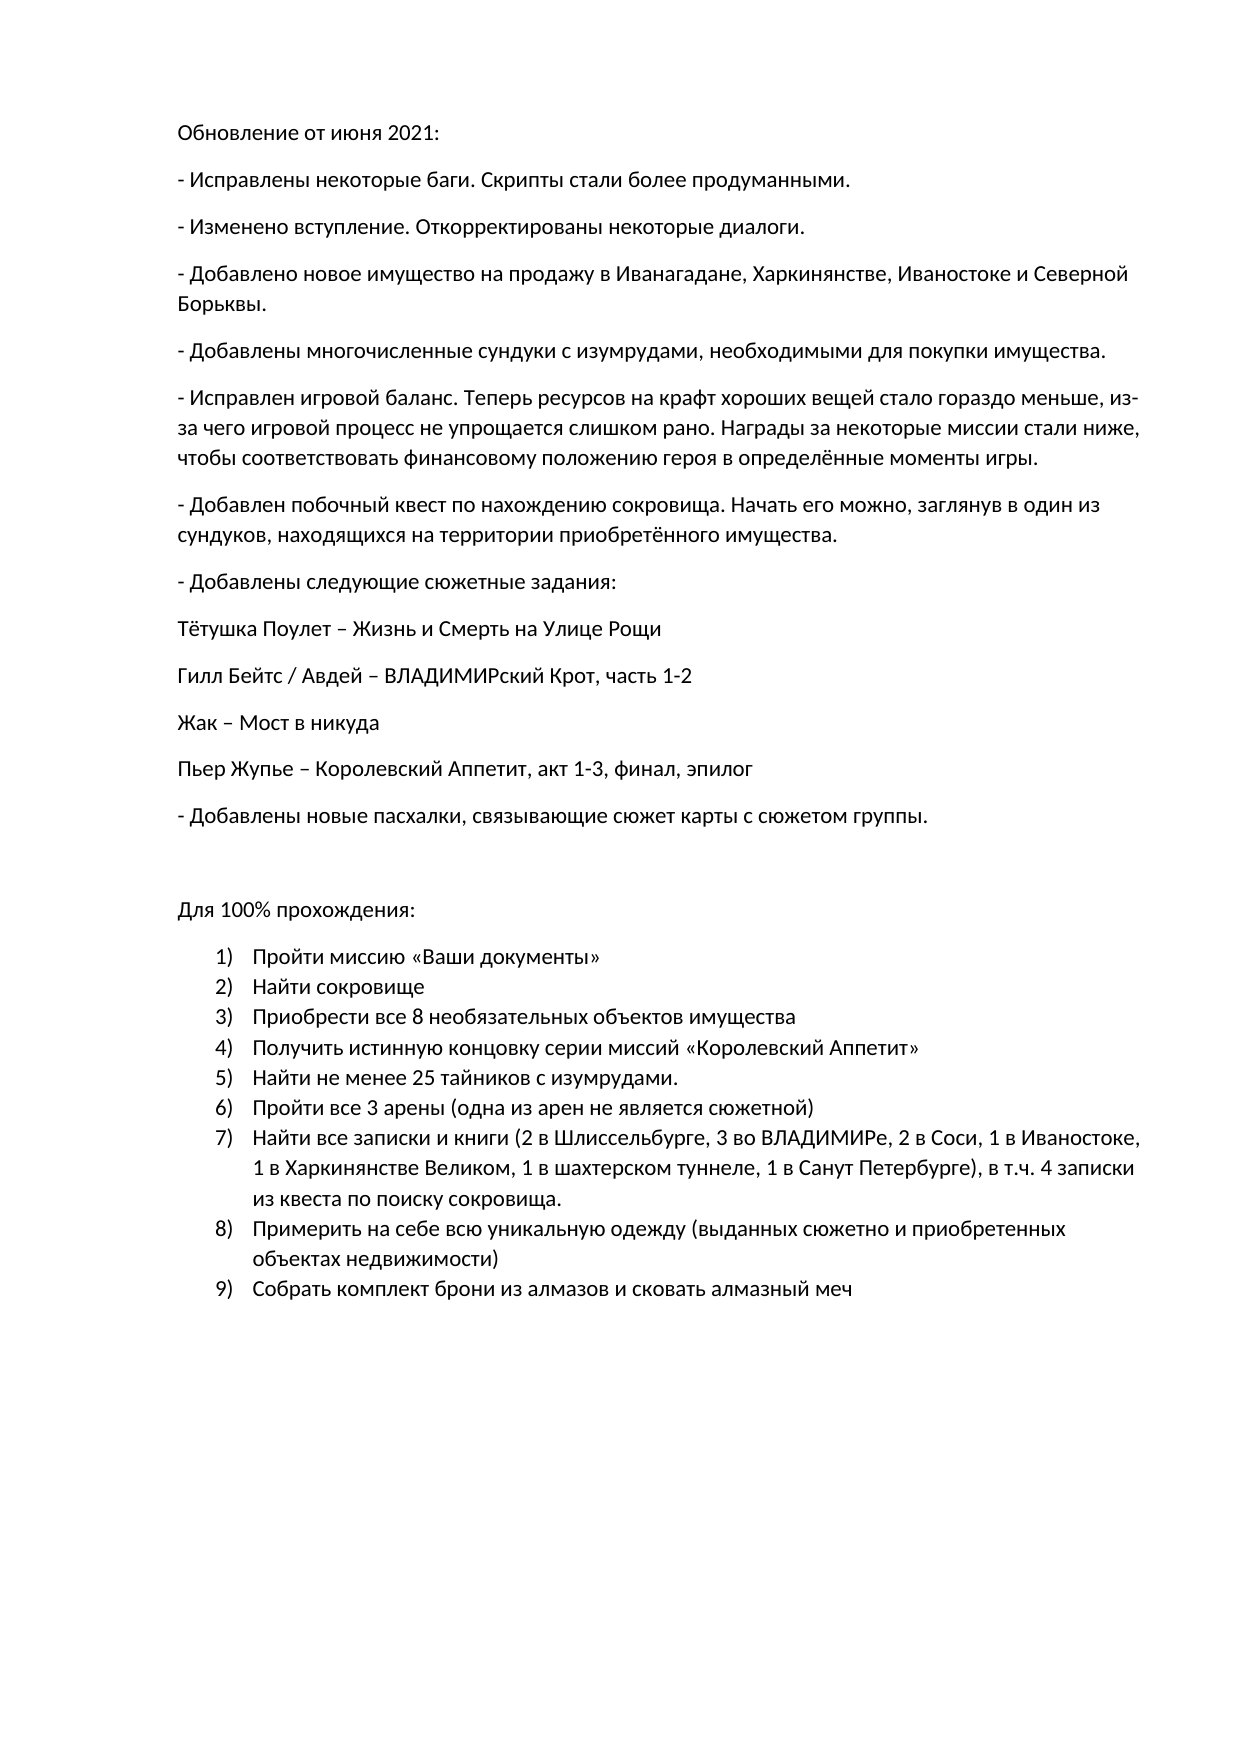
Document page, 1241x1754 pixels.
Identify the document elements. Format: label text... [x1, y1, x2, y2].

list Найти сокровище [215, 972, 1152, 1000]
text Гилл Бейтс / Авдей – ВЛАДИМИРский Крот, часть 1-2 [177, 661, 1152, 689]
text - Изменено вступление. Откорректированы некоторые диалоги. [177, 212, 1152, 240]
text Для 100% прохождения: [177, 895, 1152, 923]
list Пройти миссию «Ваши документы» [215, 942, 1152, 970]
list Примерить на себе всю уникальную одежду (выданных сюжетно и приобретенных объектах недвижимости) [215, 1214, 1152, 1272]
text Пьер Жупье – Королевский Аппетит, акт 1-3, финал, эпилог [177, 754, 1152, 783]
list Пройти все 3 арены (одна из арен не является сюжетной) [215, 1093, 1152, 1121]
text - Исправлен игровой баланс. Теперь ресурсов на крафт хороших вещей стало гораздо меньше, из-за чего игровой процесс не упрощается слишком рано. Награды за некоторые миссии стали ниже, чтобы соответствовать финансовому положению героя в определённые моменты игры. [177, 383, 1152, 471]
list Получить истинную концовку серии миссий «Королевский Аппетит» [215, 1033, 1152, 1061]
text - Добавлено новое имущество на продажу в Иванагадане, Харкинянстве, Иваностоке и Северной Борьквы. [177, 259, 1152, 317]
text - Добавлены новые пасхалки, связывающие сюжет карты с сюжетом группы. [177, 801, 1152, 829]
list Приобрести все 8 необязательных объектов имущества [215, 1002, 1152, 1031]
text Тётушка Поулет – Жизнь и Смерть на Улице Рощи [177, 614, 1152, 642]
list Найти не менее 25 тайников с изумрудами. [215, 1063, 1152, 1091]
list Собрать комплект брони из алмазов и сковать алмазный меч [215, 1274, 1152, 1302]
text - Исправлены некоторые баги. Скрипты стали более продуманными. [177, 165, 1152, 193]
text - Добавлены многочисленные сундуки с изумрудами, необходимыми для покупки имущества. [177, 336, 1152, 364]
text Жак – Мост в никуда [177, 708, 1152, 736]
list Найти все записки и книги (2 в Шлиссельбурге, 3 во ВЛАДИМИРе, 2 в Соси, 1 в Иваностоке, 1 в Харкинянстве Великом, 1 в шахтерском туннеле, 1 в Санут Петербурге), в т.ч. 4 записки из квеста по поиску сокровища. [215, 1123, 1152, 1212]
text Обновление от июня 2021: [177, 118, 1152, 146]
text - Добавлены следующие сюжетные задания: [177, 567, 1152, 595]
text - Добавлен побочный квест по нахождению сокровища. Начать его можно, заглянув в один из сундуков, находящихся на территории приобретённого имущества. [177, 490, 1152, 548]
